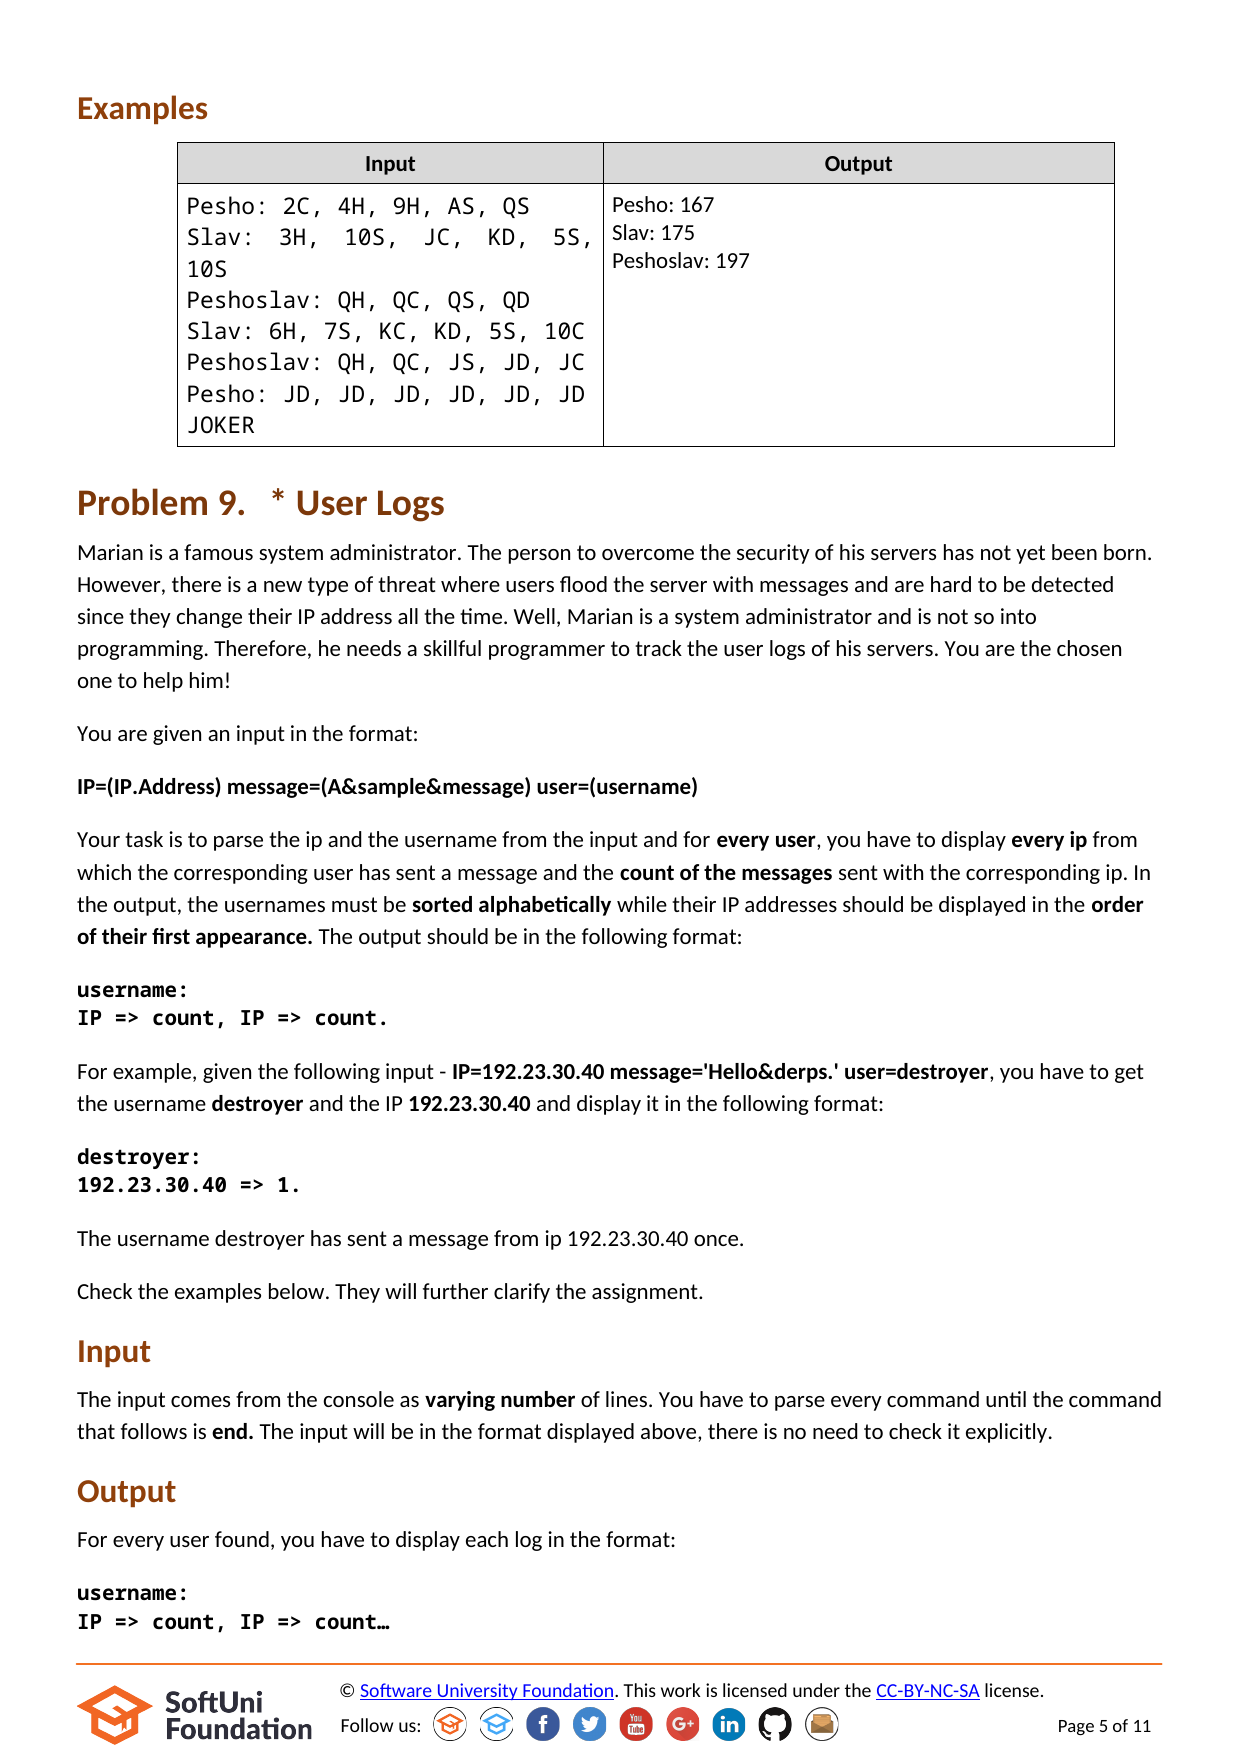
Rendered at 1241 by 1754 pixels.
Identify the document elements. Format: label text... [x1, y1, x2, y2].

picture [805, 1707, 839, 1741]
text Your task is to parse the ip and the username from the input and for every user, you have to display every ip from which the corresponding user has sent a message and the count of the messages sent with the corresponding ip. In the output, the usernames must be sorted alphabetically while their IP addresses should be displayed in the order of their first appearance. The output should be in the following format: [77, 825, 1163, 950]
subtitle Output [77, 1470, 1163, 1511]
picture [712, 1708, 722, 1718]
picture [433, 1707, 467, 1741]
text Marian is a famous system administrator. The person to overcome the security of his servers has not yet been born. However, there is a new type of threat where users flood the server with messages and are hard to be detected since they change their IP address all the time. Well, Marian is a system administrator and is not so into programming. Therefore, he needs a skillful programmer to track the user logs of his servers. You are the chosen one to help him! [77, 538, 1163, 694]
text username: [77, 975, 1163, 1003]
picture [736, 1708, 746, 1718]
picture [619, 1707, 653, 1741]
table_header Output [604, 143, 1114, 183]
table_header Input [178, 143, 603, 183]
table_cell Pesho: 2C, 4H, 9H, AS, QS Slav: 3H, 10S, JC, KD, 5S, 10S Peshoslav: QH, QC, QS, QD Slav: 6H, 7S, KC, KD, 5S, 10C Peshoslav: QH, QC, JS, JD, JC Pesho: JD, JD, JD, JD, JD, JD JOKER [178, 184, 603, 446]
text destroyer: [77, 1142, 1163, 1171]
text For example, given the following input - IP=192.23.30.40 message='Hello&derps.' user=destroyer, you have to get the username destroyer and the IP 192.23.30.40 and display it in the following format: [77, 1057, 1163, 1117]
text IP => count, IP => count… [77, 1607, 1163, 1635]
text IP => count, IP => count. [77, 1003, 1163, 1032]
picture [758, 1707, 792, 1741]
picture [480, 1707, 513, 1741]
subtitle Examples [77, 87, 1163, 128]
picture [666, 1707, 700, 1741]
text Check the examples below. They will further clarify the assignment. [77, 1277, 1163, 1305]
text 192.23.30.40 => 1. [77, 1171, 1163, 1199]
picture [727, 1722, 738, 1732]
text IP=(IP.Address) message=(A&sample&message) user=(username) [77, 772, 1163, 800]
subtitle Input [77, 1330, 1163, 1371]
picture [712, 1731, 722, 1741]
table_cell Pesho: 167 Slav: 175 Peshoslav: 197 [604, 184, 1114, 446]
text You are given an input in the format: [77, 719, 1163, 747]
text For every user found, you have to display each log in the format: [77, 1525, 1163, 1553]
text The username destroyer has sent a message from ip 192.23.30.40 once. [77, 1224, 1163, 1252]
picture [573, 1707, 607, 1741]
subtitle * User Logs [77, 479, 1163, 525]
picture [526, 1707, 560, 1741]
text The input comes from the console as varying number of lines. You have to parse every command until the command that follows is end. The input will be in the format displayed above, there is no need to check it explicitly. [77, 1385, 1163, 1445]
text username: [77, 1578, 1163, 1607]
picture [76, 1685, 312, 1745]
picture [736, 1731, 746, 1741]
